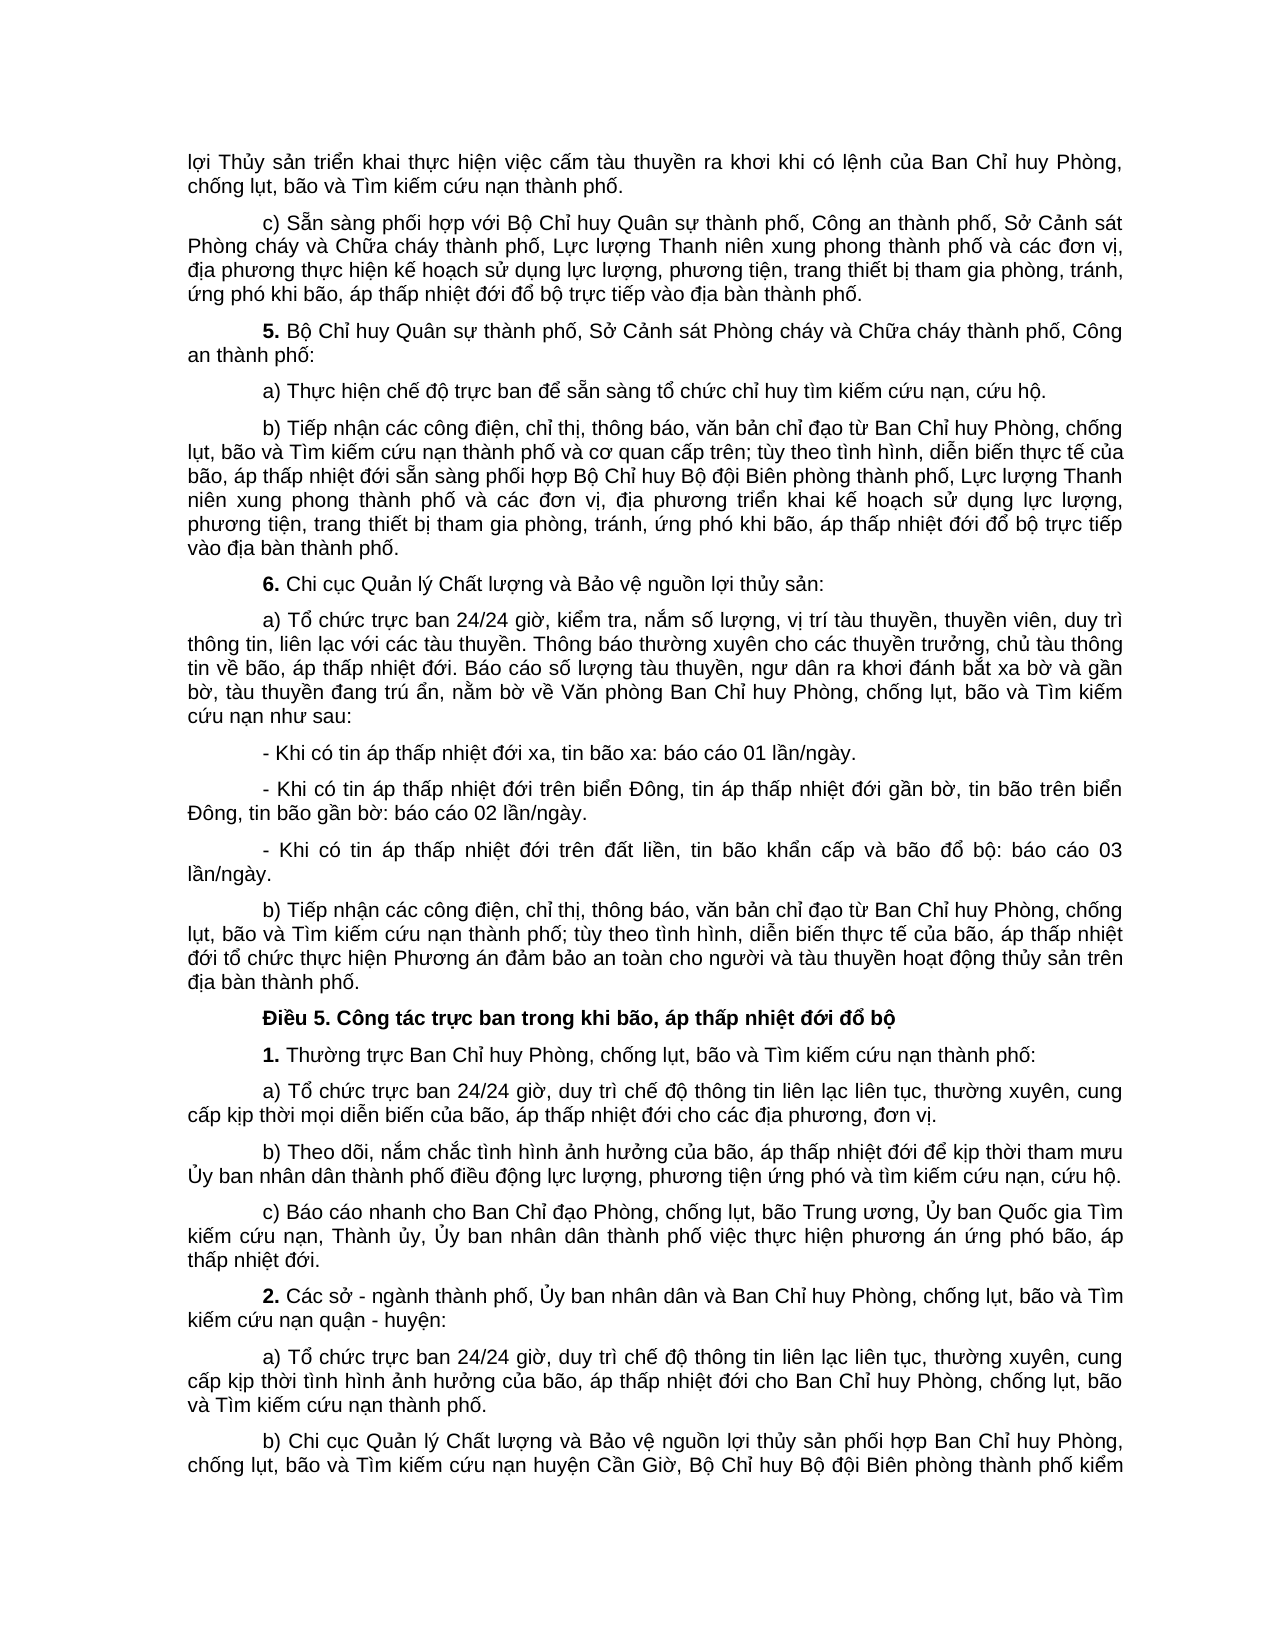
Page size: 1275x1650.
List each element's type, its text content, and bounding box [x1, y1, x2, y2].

text a) Tổ chức trực ban 24/24 giờ, duy trì chế độ thông tin liên lạc liên tục, thường xuyên, cung cấp kịp thời tình hình ảnh hưởng của bão, áp thấp nhiệt đới cho Ban Chỉ huy Phòng, chống lụt, bão và Tìm kiếm cứu nạn thành phố. [187, 1345, 1125, 1417]
text - Khi có tin áp thấp nhiệt đới xa, tin bão xa: báo cáo 01 lần/ngày. [187, 741, 1125, 764]
text a) Tổ chức trực ban 24/24 giờ, duy trì chế độ thông tin liên lạc liên tục, thường xuyên, cung cấp kịp thời mọi diễn biến của bão, áp thấp nhiệt đới cho các địa phương, đơn vị. [187, 1079, 1125, 1127]
text 1. Thường trực Ban Chỉ huy Phòng, chống lụt, bão và Tìm kiếm cứu nạn thành phố: [187, 1043, 1125, 1067]
text 5. Bộ Chỉ huy Quân sự thành phố, Sở Cảnh sát Phòng cháy và Chữa cháy thành phố, Công an thành phố: [187, 319, 1125, 367]
text Điều 5. Công tác trực ban trong khi bão, áp thấp nhiệt đới đổ bộ [187, 1006, 1125, 1030]
text c) Báo cáo nhanh cho Ban Chỉ đạo Phòng, chống lụt, bão Trung ương, Ủy ban Quốc gia Tìm kiếm cứu nạn, Thành ủy, Ủy ban nhân dân thành phố việc thực hiện phương án ứng phó bão, áp thấp nhiệt đới. [187, 1200, 1125, 1272]
text a) Thực hiện chế độ trực ban để sẵn sàng tổ chức chỉ huy tìm kiếm cứu nạn, cứu hộ. [187, 379, 1125, 403]
text - Khi có tin áp thấp nhiệt đới trên đất liền, tin bão khẩn cấp và bão đổ bộ: báo cáo 03 lần/ngày. [187, 837, 1125, 885]
text 2. Các sở - ngành thành phố, Ủy ban nhân dân và Ban Chỉ huy Phòng, chống lụt, bão và Tìm kiếm cứu nạn quận - huyện: [187, 1284, 1125, 1332]
text a) Tổ chức trực ban 24/24 giờ, kiểm tra, nắm số lượng, vị trí tàu thuyền, thuyền viên, duy trì thông tin, liên lạc với các tàu thuyền. Thông báo thường xuyên cho các thuyền trưởng, chủ tàu thông tin về bão, áp thấp nhiệt đới. Báo cáo số lượng tàu thuyền, ngư dân ra khơi đánh bắt xa bờ và gần bờ, tàu thuyền đang trú ẩn, nằm bờ về Văn phòng Ban Chỉ huy Phòng, chống lụt, bão và Tìm kiếm cứu nạn như sau: [187, 608, 1125, 728]
text 6. Chi cục Quản lý Chất lượng và Bảo vệ nguồn lợi thủy sản: [187, 572, 1125, 596]
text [187, 150, 1125, 198]
text b) Tiếp nhận các công điện, chỉ thị, thông báo, văn bản chỉ đạo từ Ban Chỉ huy Phòng, chống lụt, bão và Tìm kiếm cứu nạn thành phố; tùy theo tình hình, diễn biến thực tế của bão, áp thấp nhiệt đới tổ chức thực hiện Phương án đảm bảo an toàn cho người và tàu thuyền hoạt động thủy sản trên địa bàn thành phố. [187, 898, 1125, 994]
text b) Tiếp nhận các công điện, chỉ thị, thông báo, văn bản chỉ đạo từ Ban Chỉ huy Phòng, chống lụt, bão và Tìm kiếm cứu nạn thành phố và cơ quan cấp trên; tùy theo tình hình, diễn biến thực tế của bão, áp thấp nhiệt đới sẵn sàng phối hợp Bộ Chỉ huy Bộ đội Biên phòng thành phố, Lực lượng Thanh niên xung phong thành phố và các đơn vị, địa phương triển khai kế hoạch sử dụng lực lượng, phương tiện, trang thiết bị tham gia phòng, tránh, ứng phó khi bão, áp thấp nhiệt đới đổ bộ trực tiếp vào địa bàn thành phố. [187, 416, 1125, 559]
text b) Theo dõi, nắm chắc tình hình ảnh hưởng của bão, áp thấp nhiệt đới để kịp thời tham mưu Ủy ban nhân dân thành phố điều động lực lượng, phương tiện ứng phó và tìm kiếm cứu nạn, cứu hộ. [187, 1139, 1125, 1187]
text - Khi có tin áp thấp nhiệt đới trên biển Đông, tin áp thấp nhiệt đới gần bờ, tin bão trên biển Đông, tin bão gần bờ: báo cáo 02 lần/ngày. [187, 777, 1125, 825]
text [187, 1429, 1125, 1477]
text c) Sẵn sàng phối hợp với Bộ Chỉ huy Quân sự thành phố, Công an thành phố, Sở Cảnh sát Phòng cháy và Chữa cháy thành phố, Lực lượng Thanh niên xung phong thành phố và các đơn vị, địa phương thực hiện kế hoạch sử dụng lực lượng, phương tiện, trang thiết bị tham gia phòng, tránh, ứng phó khi bão, áp thấp nhiệt đới đổ bộ trực tiếp vào địa bàn thành phố. [187, 210, 1125, 306]
